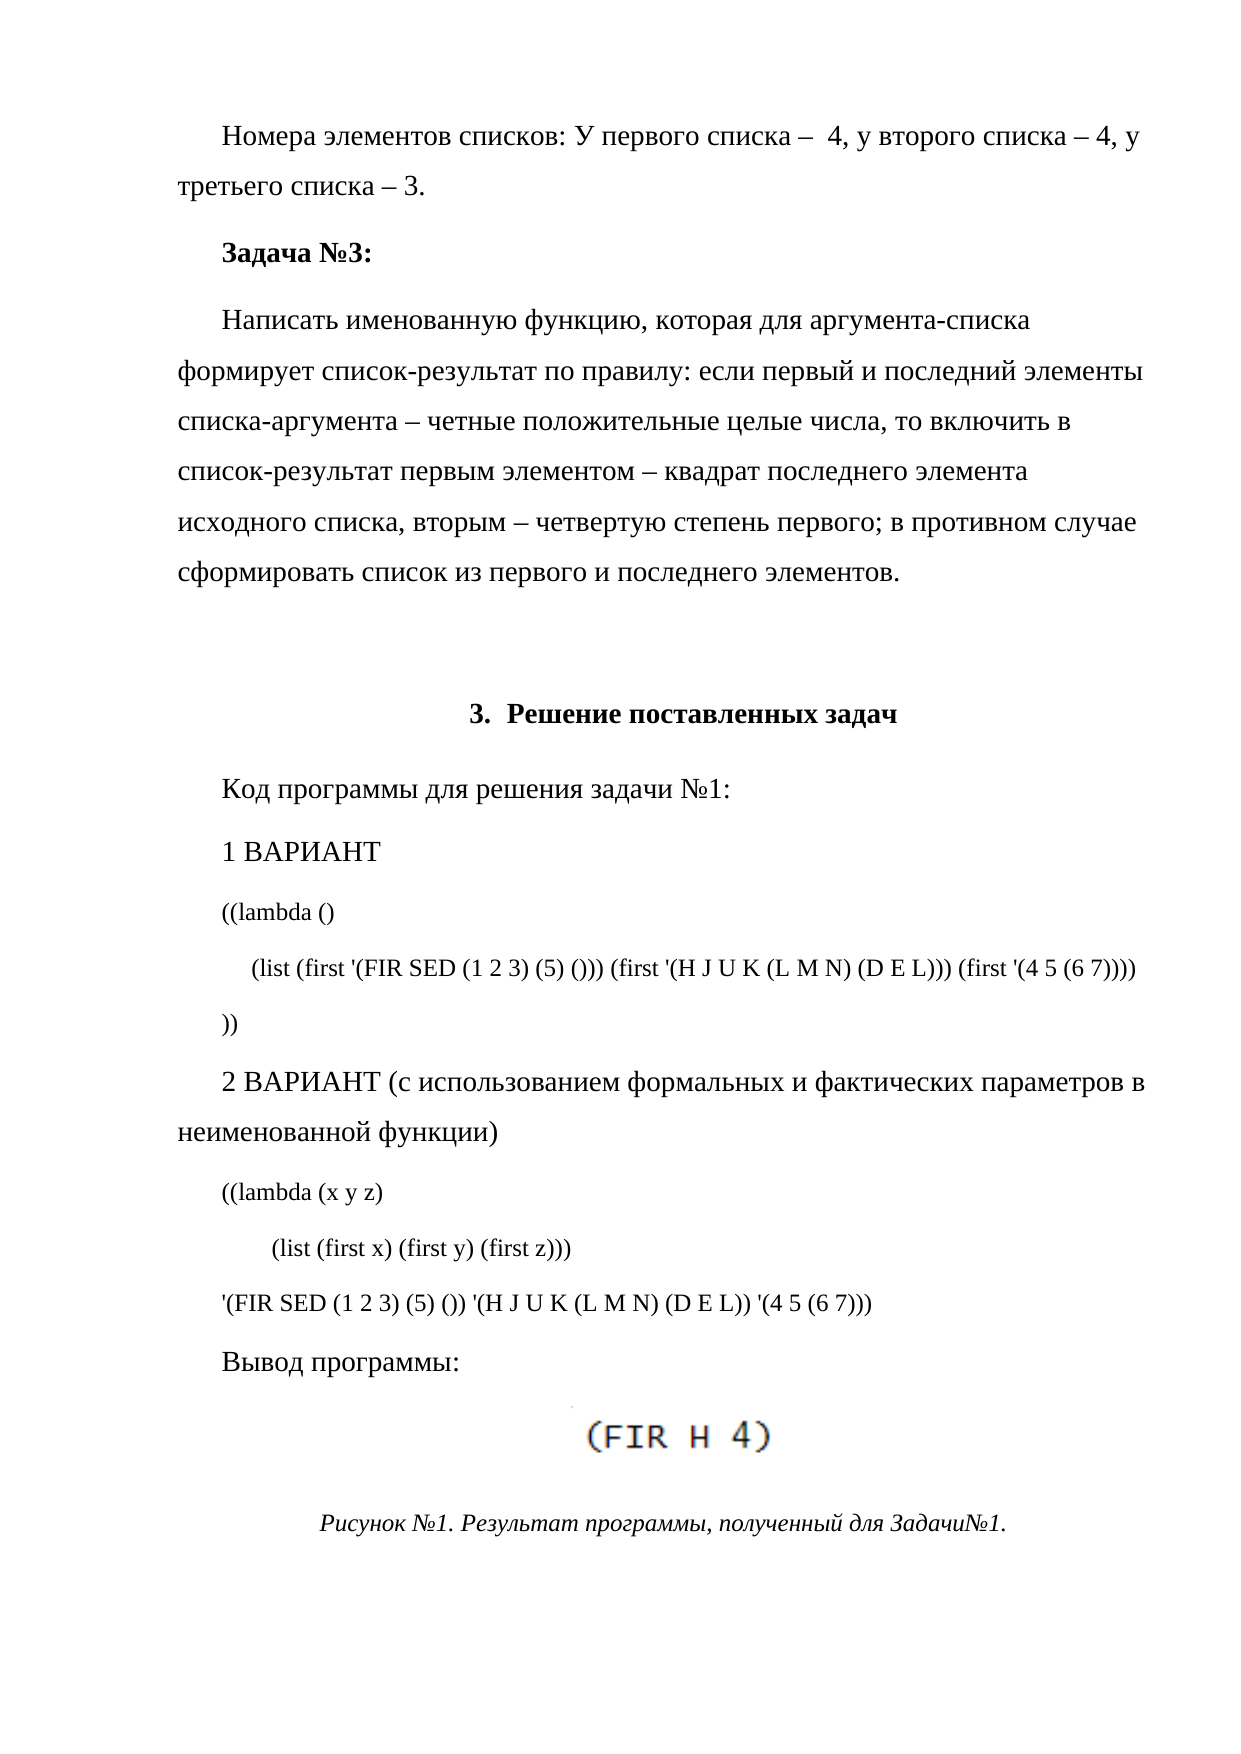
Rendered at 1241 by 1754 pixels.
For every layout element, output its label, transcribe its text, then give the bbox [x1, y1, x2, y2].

text Номера элементов списков: У первого списка – 4, у второго списка – 4, у третьего списка – 3. [177, 118, 1152, 202]
text Задача №3: [177, 235, 1152, 269]
text )) [177, 1008, 1152, 1037]
text ((lambda () [177, 897, 1152, 926]
text Код программы для решения задачи №1: [177, 772, 1152, 805]
picture [570, 1406, 803, 1482]
text (list (first '(FIR SED (1 2 3) (5) ())) (first '(H J U K (L M N) (D E L))) (first '(4 5 (6 7)))) [177, 953, 1152, 982]
list Решение поставленных задач [215, 696, 1152, 730]
text '(FIR SED (1 2 3) (5) ()) '(H J U K (L M N) (D E L)) '(4 5 (6 7))) [177, 1288, 1152, 1317]
text 1 ВАРИАНТ [177, 834, 1152, 868]
text 2 ВАРИАНТ (с использованием формальных и фактических параметров в неименованной функции) [177, 1064, 1152, 1148]
text (list (first x) (first y) (first z))) [177, 1233, 1152, 1262]
text Вывод программы: [177, 1344, 1152, 1378]
text Рисунок №1. Результат программы, полученный для Задачи№1. [177, 1508, 1152, 1537]
text Написать именованную функцию, которая для аргумента-списка формирует список-результат по правилу: если первый и последний элементы списка-аргумента – четные положительные целые числа, то включить в список-результат первым элементом – квадрат последнего элемента исходного списка, вторым – четвертую степень первого; в противном случае сформировать список из первого и последнего элементов. [177, 302, 1152, 587]
text ((lambda (x y z) [177, 1177, 1152, 1206]
